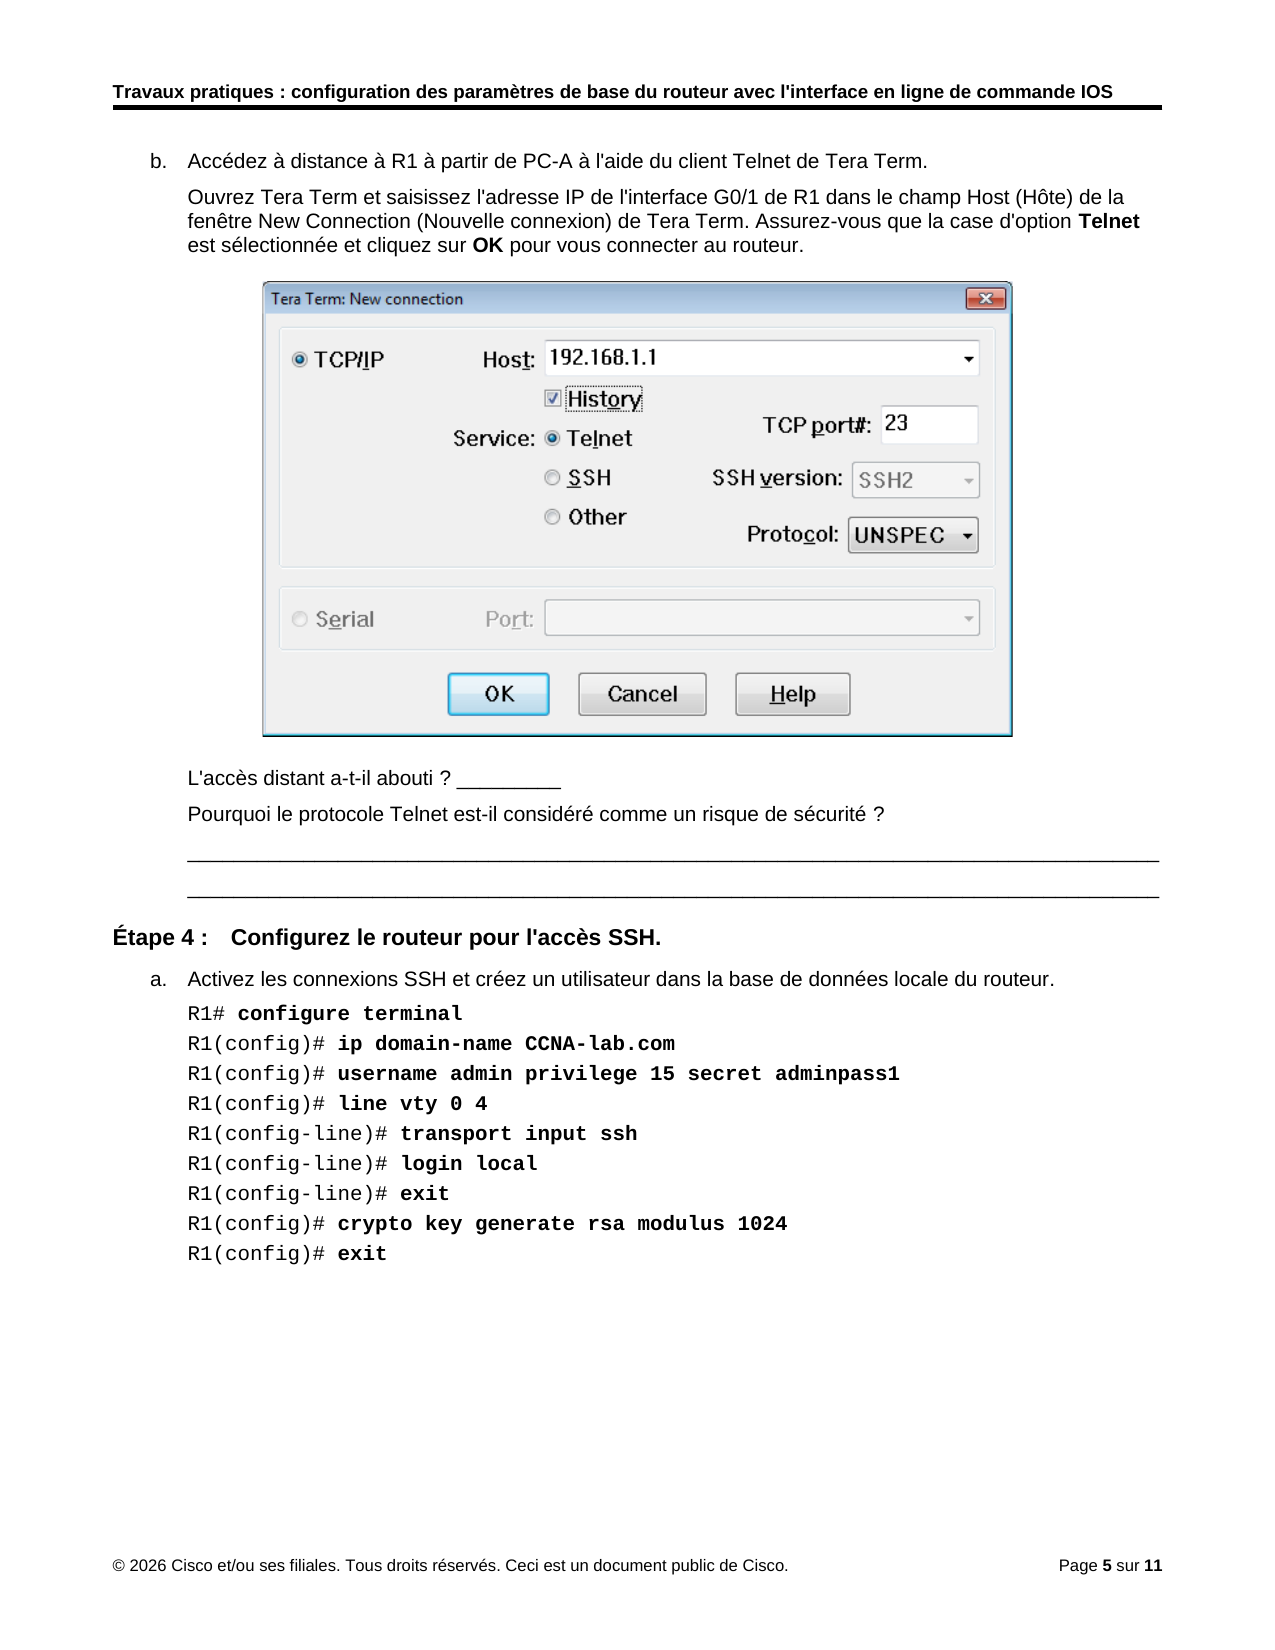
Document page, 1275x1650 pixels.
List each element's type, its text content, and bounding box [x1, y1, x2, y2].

text R1# configure terminal [187, 1003, 1162, 1027]
picture [262, 281, 1013, 737]
text R1(config-line)# transport input ssh [187, 1123, 1162, 1147]
text Accédez à distance à R1 à partir de PC-A à l'aide du client Telnet de Tera Term. [150, 150, 1162, 173]
text Ouvrez Tera Term et saisissez l'adresse IP de l'interface G0/1 de R1 dans le champ Host (Hôte) de la fenêtre New Connection (Nouvelle connexion) de Tera Term. Assurez-vous que la case d'option Telnet est sélectionnée et cliquez sur OK pour vous connecter au routeur. [187, 186, 1162, 256]
text R1(config)# exit [187, 1242, 1162, 1266]
text ____________________________________________________________________________________ [187, 839, 1162, 863]
text Pourquoi le protocole Telnet est-il considéré comme un risque de sécurité ? [187, 802, 1162, 826]
text L'accès distant a-t-il abouti ? _________ [187, 766, 1162, 790]
text Activez les connexions SSH et créez un utilisateur dans la base de données locale du routeur. [150, 967, 1162, 991]
text R1(config-line)# login local [187, 1153, 1162, 1176]
text R1(config)# line vty 0 4 [187, 1093, 1162, 1117]
text Configurez le routeur pour l'accès SSH. [112, 924, 1162, 951]
text R1(config)# username admin privilege 15 secret adminpass1 [187, 1063, 1162, 1087]
text R1(config)# ip domain-name CCNA-lab.com [187, 1033, 1162, 1057]
text R1(config)# crypto key generate rsa modulus 1024 [187, 1213, 1162, 1236]
text R1(config-line)# exit [187, 1183, 1162, 1206]
text ____________________________________________________________________________________ [187, 875, 1162, 899]
